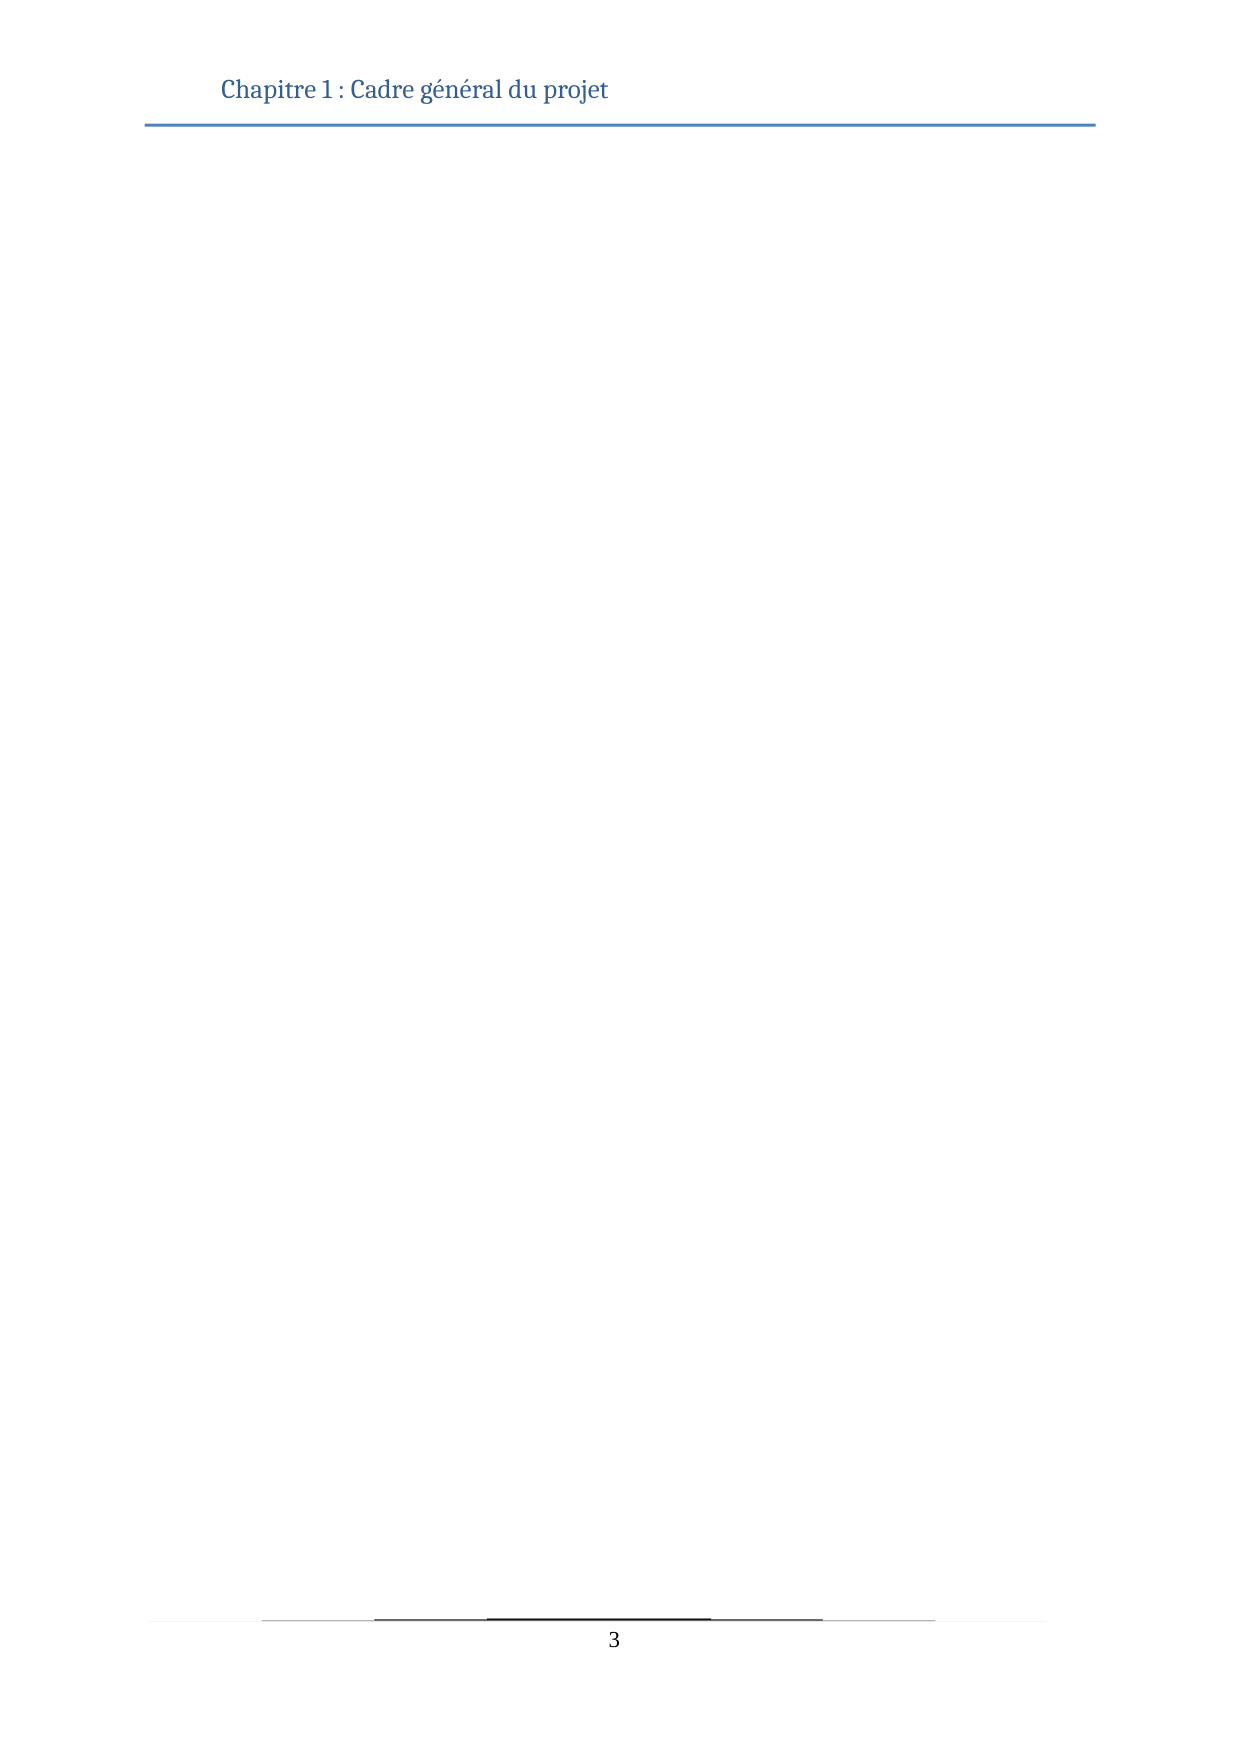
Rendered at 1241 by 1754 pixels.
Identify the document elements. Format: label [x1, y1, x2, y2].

picture [149, 1616, 1047, 1624]
